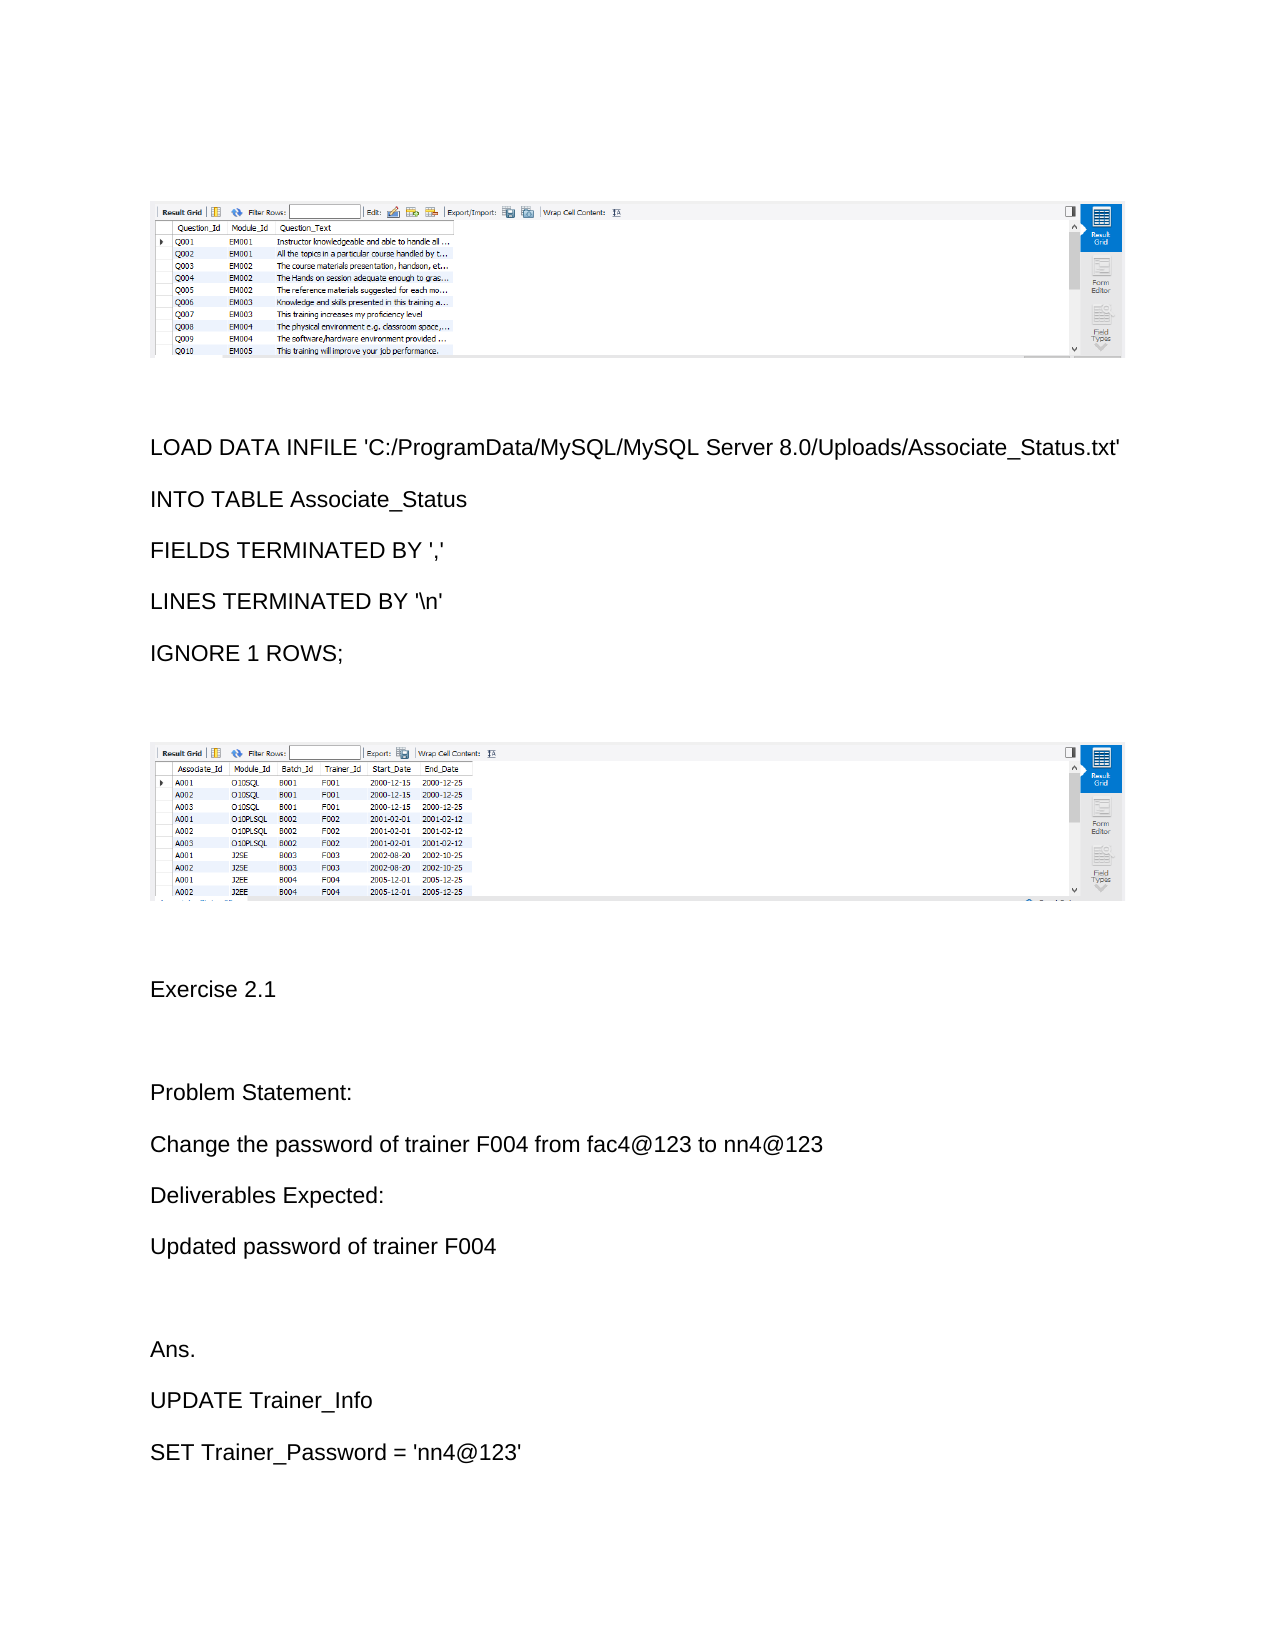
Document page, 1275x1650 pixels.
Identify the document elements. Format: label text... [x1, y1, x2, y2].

text IGNORE 1 ROWS; [150, 639, 1125, 666]
text UPDATE Trainer_Info [150, 1387, 1125, 1414]
text Problem Statement: [150, 1079, 1125, 1106]
text SET Trainer_Password = 'nn4@123' [150, 1439, 1125, 1465]
picture [150, 201, 1125, 358]
text Ans. [150, 1336, 1125, 1362]
picture [150, 742, 1125, 901]
text Exercise 2.1 [150, 976, 1125, 1003]
text Deliverables Expected: [150, 1182, 1125, 1208]
text LOAD DATA INFILE 'C:/ProgramData/MySQL/MySQL Server 8.0/Uploads/Associate_Status.txt' [150, 434, 1125, 461]
text INTO TABLE Associate_Status [150, 486, 1125, 512]
text Change the password of trainer F004 from fac4@123 to nn4@123 [150, 1131, 1125, 1157]
text FIELDS TERMINATED BY ',' [150, 537, 1125, 563]
text Updated password of trainer F004 [150, 1233, 1125, 1259]
text LINES TERMINATED BY '\n' [150, 588, 1125, 614]
